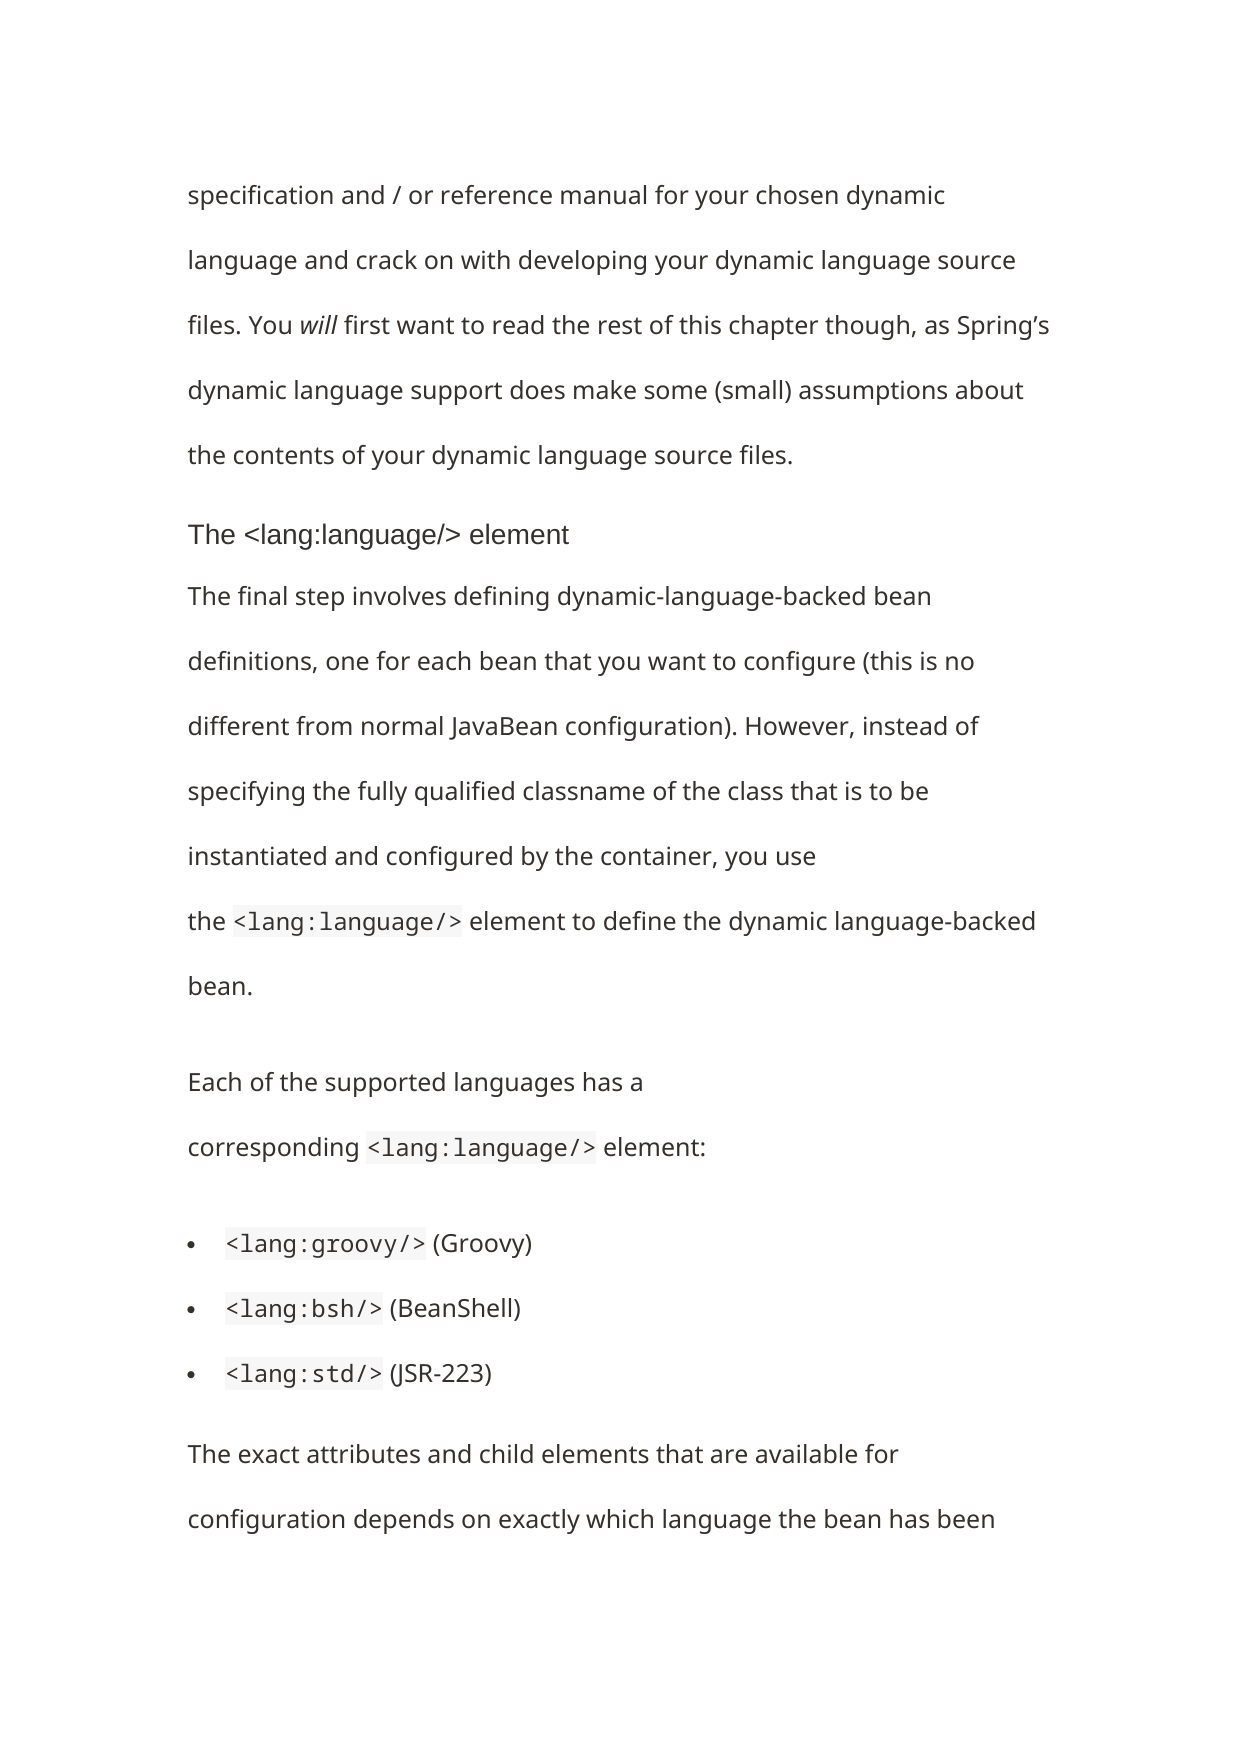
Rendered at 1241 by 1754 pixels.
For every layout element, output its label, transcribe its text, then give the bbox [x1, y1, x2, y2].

text Each of the supported languages has a corresponding <lang:language/> element: [187, 1049, 1053, 1179]
subtitle The <lang:language/> element [187, 518, 1053, 551]
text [187, 1421, 1053, 1551]
list <lang:groovy/> (Groovy) [187, 1211, 1053, 1276]
text The final step involves defining dynamic-language-backed bean definitions, one for each bean that you want to configure (this is no different from normal JavaBean configuration). However, instead of specifying the fully qualified classname of the class that is to be instantiated and configured by the container, you use the <lang:language/> element to define the dynamic language-backed bean. [187, 563, 1053, 1018]
list <lang:bsh/> (BeanShell) [187, 1276, 1053, 1341]
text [187, 162, 1053, 487]
list <lang:std/> (JSR-223) [187, 1341, 1053, 1406]
